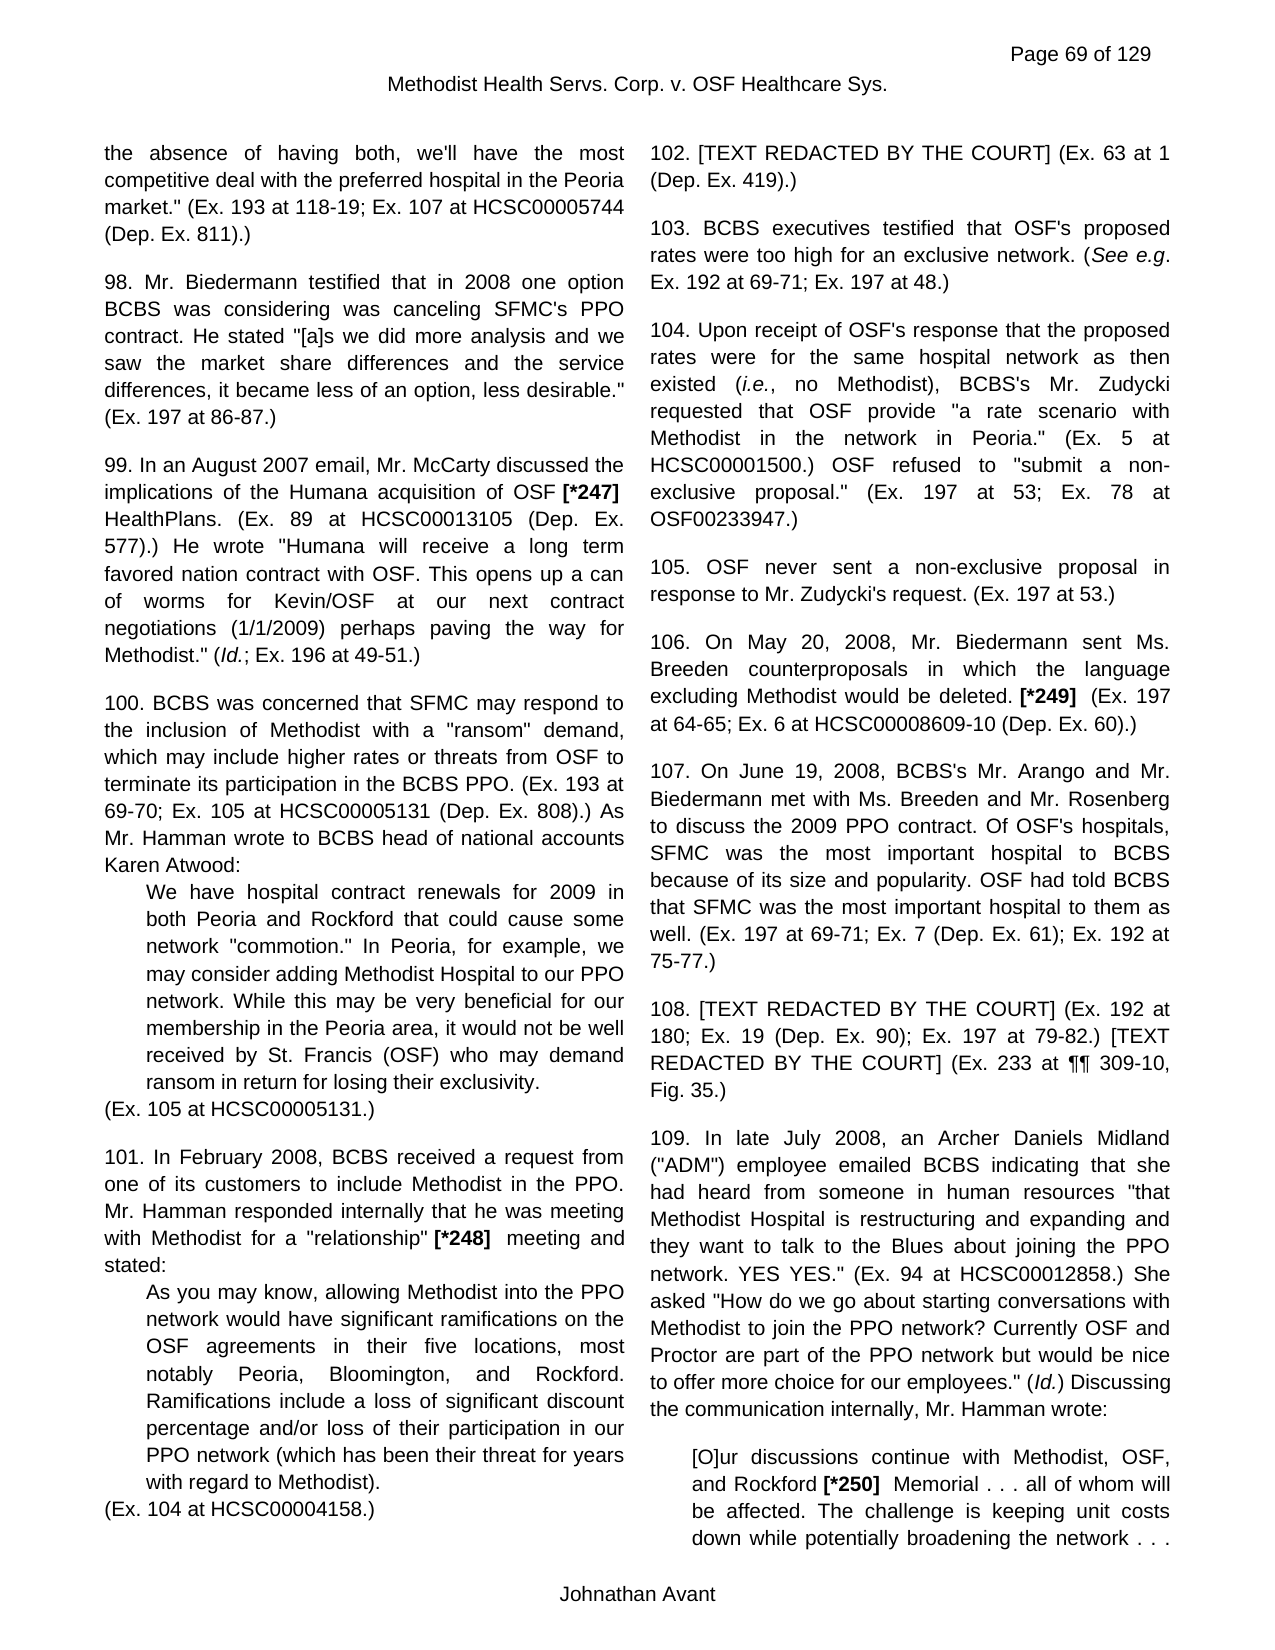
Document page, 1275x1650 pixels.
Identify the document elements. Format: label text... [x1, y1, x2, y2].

text We have hospital contract renewals for 2009 in both Peoria and Rockford that could cause some network "commotion." In Peoria, for example, we may consider adding Methodist Hospital to our PPO network. While this may be very beneficial for our membership in the Peoria area, it would not be well received by St. Francis (OSF) who may demand ransom in return for losing their exclusivity. [146, 877, 625, 1094]
text 109. In late July 2008, an Archer Daniels Midland ("ADM") employee emailed BCBS indicating that she had heard from someone in human resources "that Methodist Hospital is restructuring and expanding and they want to talk to the Blues about joining the PPO network. YES YES." (Ex. 94 at HCSC00012858.) She asked "How do we go about starting conversations with Methodist to join the PPO network? Currently OSF and Proctor are part of the PPO network but would be nice to offer more choice for our employees." (Id.) Discussing the communication internally, Mr. Hamman wrote: [650, 1123, 1171, 1421]
text 102. [TEXT REDACTED BY THE COURT] (Ex. 63 at 1 (Dep. Ex. 419).) [650, 137, 1171, 192]
text 100. BCBS was concerned that SFMC may respond to the inclusion of Methodist with a "ransom" demand, which may include higher rates or threats from OSF to terminate its participation in the BCBS PPO. (Ex. 193 at 69-70; Ex. 105 at HCSC00005131 (Dep. Ex. 808).) As Mr. Hamman wrote to BCBS head of national accounts Karen Atwood: [104, 687, 625, 877]
text 108. [TEXT REDACTED BY THE COURT] (Ex. 192 at 180; Ex. 19 (Dep. Ex. 90); Ex. 197 at 79-82.) [TEXT REDACTED BY THE COURT] (Ex. 233 at ¶¶ 309-10, Fig. 35.) [650, 994, 1171, 1102]
text 105. OSF never sent a non-exclusive proposal in response to Mr. Zudycki's request. (Ex. 197 at 53.) [650, 552, 1171, 606]
text (Ex. 105 at HCSC00005131.) [104, 1094, 625, 1121]
text As you may know, allowing Methodist into the PPO network would have significant ramifications on the OSF agreements in their five locations, most notably Peoria, Bloomington, and Rockford. Ramifications include a loss of significant discount percentage and/or loss of their participation in our PPO network (which has been their threat for years with regard to Methodist). [146, 1277, 625, 1494]
text (Ex. 104 at HCSC00004158.) [104, 1494, 625, 1521]
text 104. Upon receipt of OSF's response that the proposed rates were for the same hospital network as then existed (i.e., no Methodist), BCBS's Mr. Zudycki requested that OSF provide "a rate scenario with Methodist in the network in Peoria." (Ex. 5 at HCSC00001500.) OSF refused to "submit a non-exclusive proposal." (Ex. 197 at 53; Ex. 78 at OSF00233947.) [650, 314, 1171, 531]
text 101. In February 2008, BCBS received a request from one of its customers to include Methodist in the PPO. Mr. Hamman responded internally that he was meeting with Methodist for a "relationship" [*248] meeting and stated: [104, 1142, 625, 1277]
text 106. On May 20, 2008, Mr. Biedermann sent Ms. Breeden counterproposals in which the language excluding Methodist would be deleted. [*249] (Ex. 197 at 64-65; Ex. 6 at HCSC00008609-10 (Dep. Ex. 60).) [650, 627, 1171, 735]
text 107. On June 19, 2008, BCBS's Mr. Arango and Mr. Biedermann met with Ms. Breeden and Mr. Rosenberg to discuss the 2009 PPO contract. Of OSF's hospitals, SFMC was the most important hospital to BCBS because of its size and popularity. OSF had told BCBS that SFMC was the most important hospital to them as well. (Ex. 197 at 69-71; Ex. 7 (Dep. Ex. 61); Ex. 192 at 75-77.) [650, 756, 1171, 973]
text 99. In an August 2007 email, Mr. McCarty discussed the implications of the Humana acquisition of OSF [*247] HealthPlans. (Ex. 89 at HCSC00013105 (Dep. Ex. 577).) He wrote "Humana will receive a long term favored nation contract with OSF. This opens up a can of worms for Kevin/OSF at our next contract negotiations (1/1/2009) perhaps paving the way for Methodist." (Id.; Ex. 196 at 49-51.) [104, 450, 625, 667]
text 98. Mr. Biedermann testified that in 2008 one option BCBS was considering was canceling SFMC's PPO contract. He stated "[a]s we did more analysis and we saw the market share differences and the service differences, it became less of an option, less desirable." (Ex. 197 at 86-87.) [104, 267, 625, 429]
text 103. BCBS executives testified that OSF's proposed rates were too high for an exclusive network. (See e.g. Ex. 192 at 69-71; Ex. 197 at 48.) [650, 212, 1171, 294]
